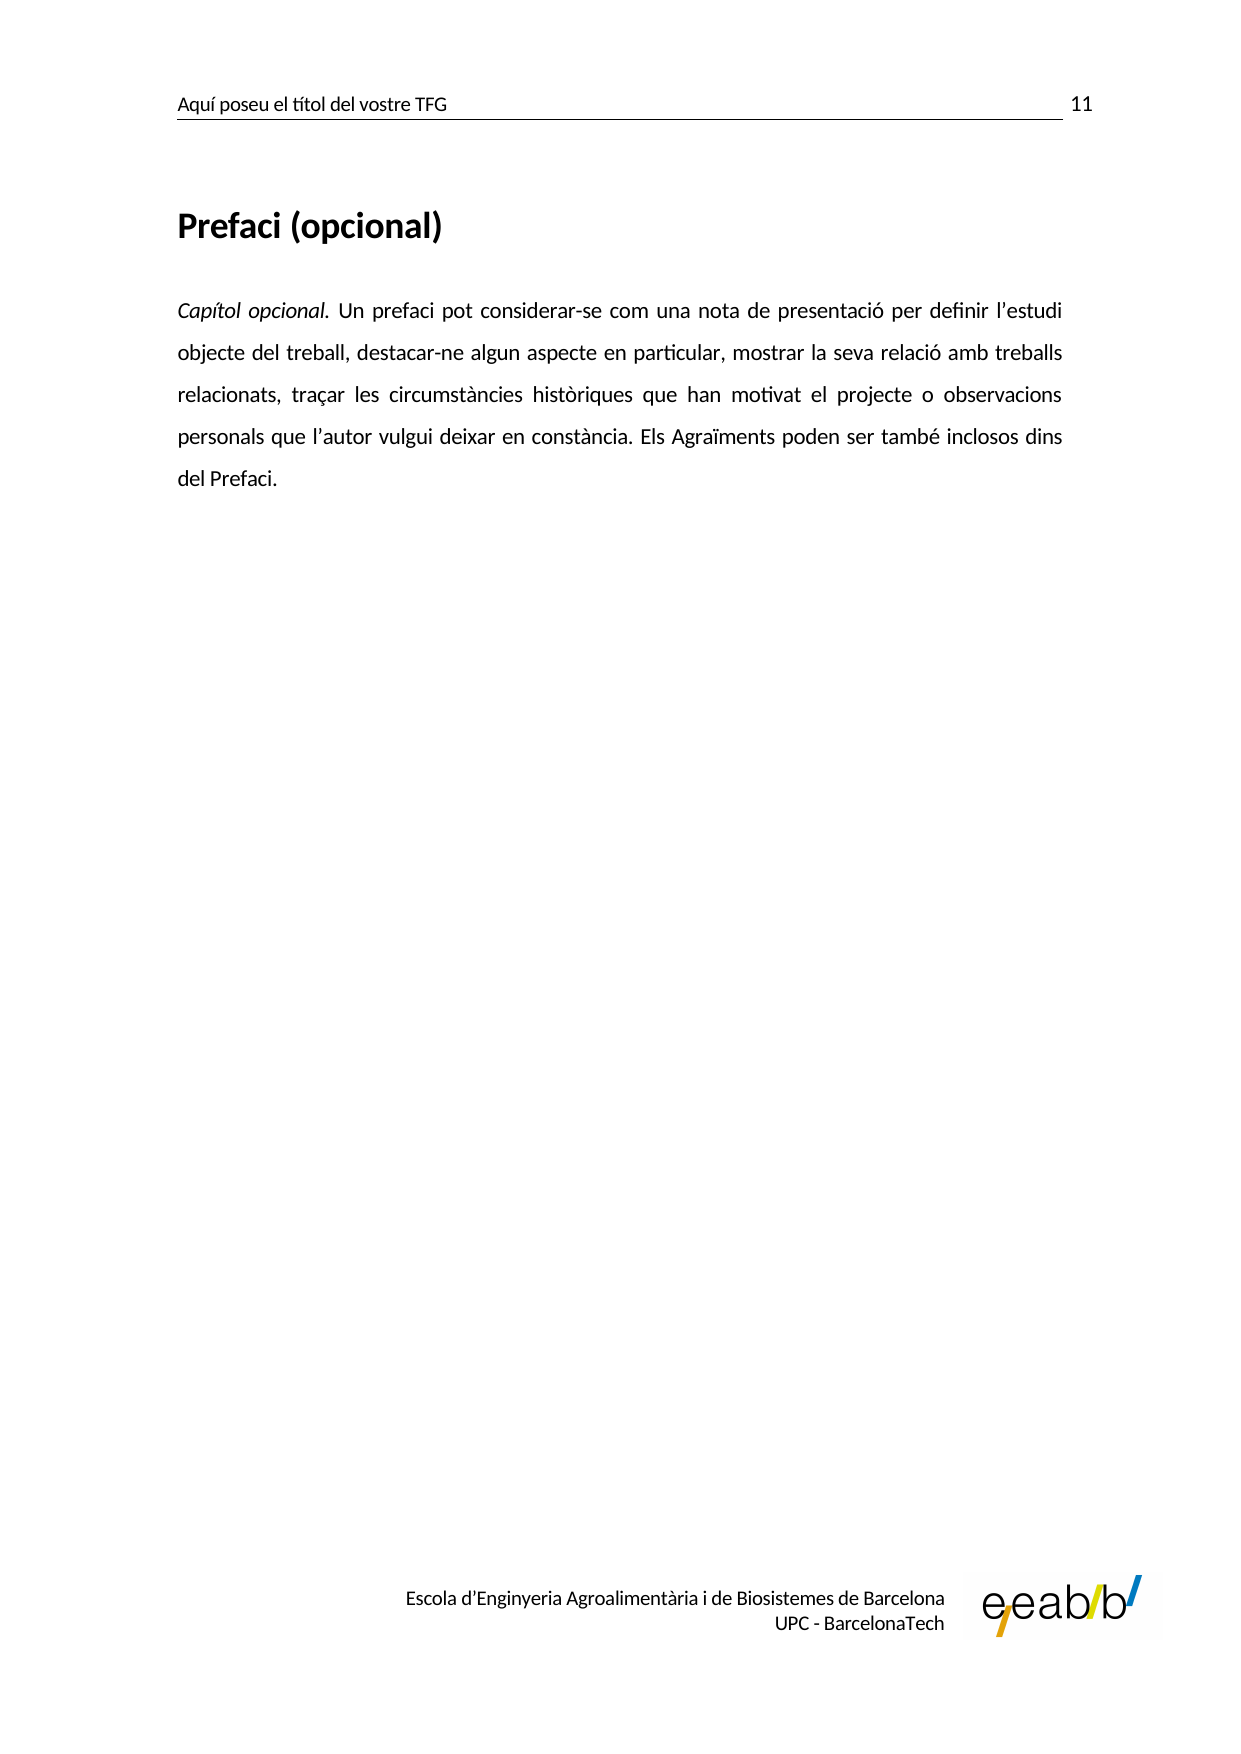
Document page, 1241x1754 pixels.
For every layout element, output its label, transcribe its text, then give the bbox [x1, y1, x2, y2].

picture [962, 1572, 1163, 1640]
text Capítol opcional. Un prefaci pot considerar-se com una nota de presentació per definir l’estudi objecte del treball, destacar-ne algun aspecte en particular, mostrar la seva relació amb treballs relacionats, traçar les circumstàncies històriques que han motivat el projecte o observacions personals que l’autor vulgui deixar en constància. Els Agraïments poden ser també inclosos dins del Prefaci. [177, 296, 1063, 492]
subtitle Prefaci (opcional) [177, 202, 1063, 248]
